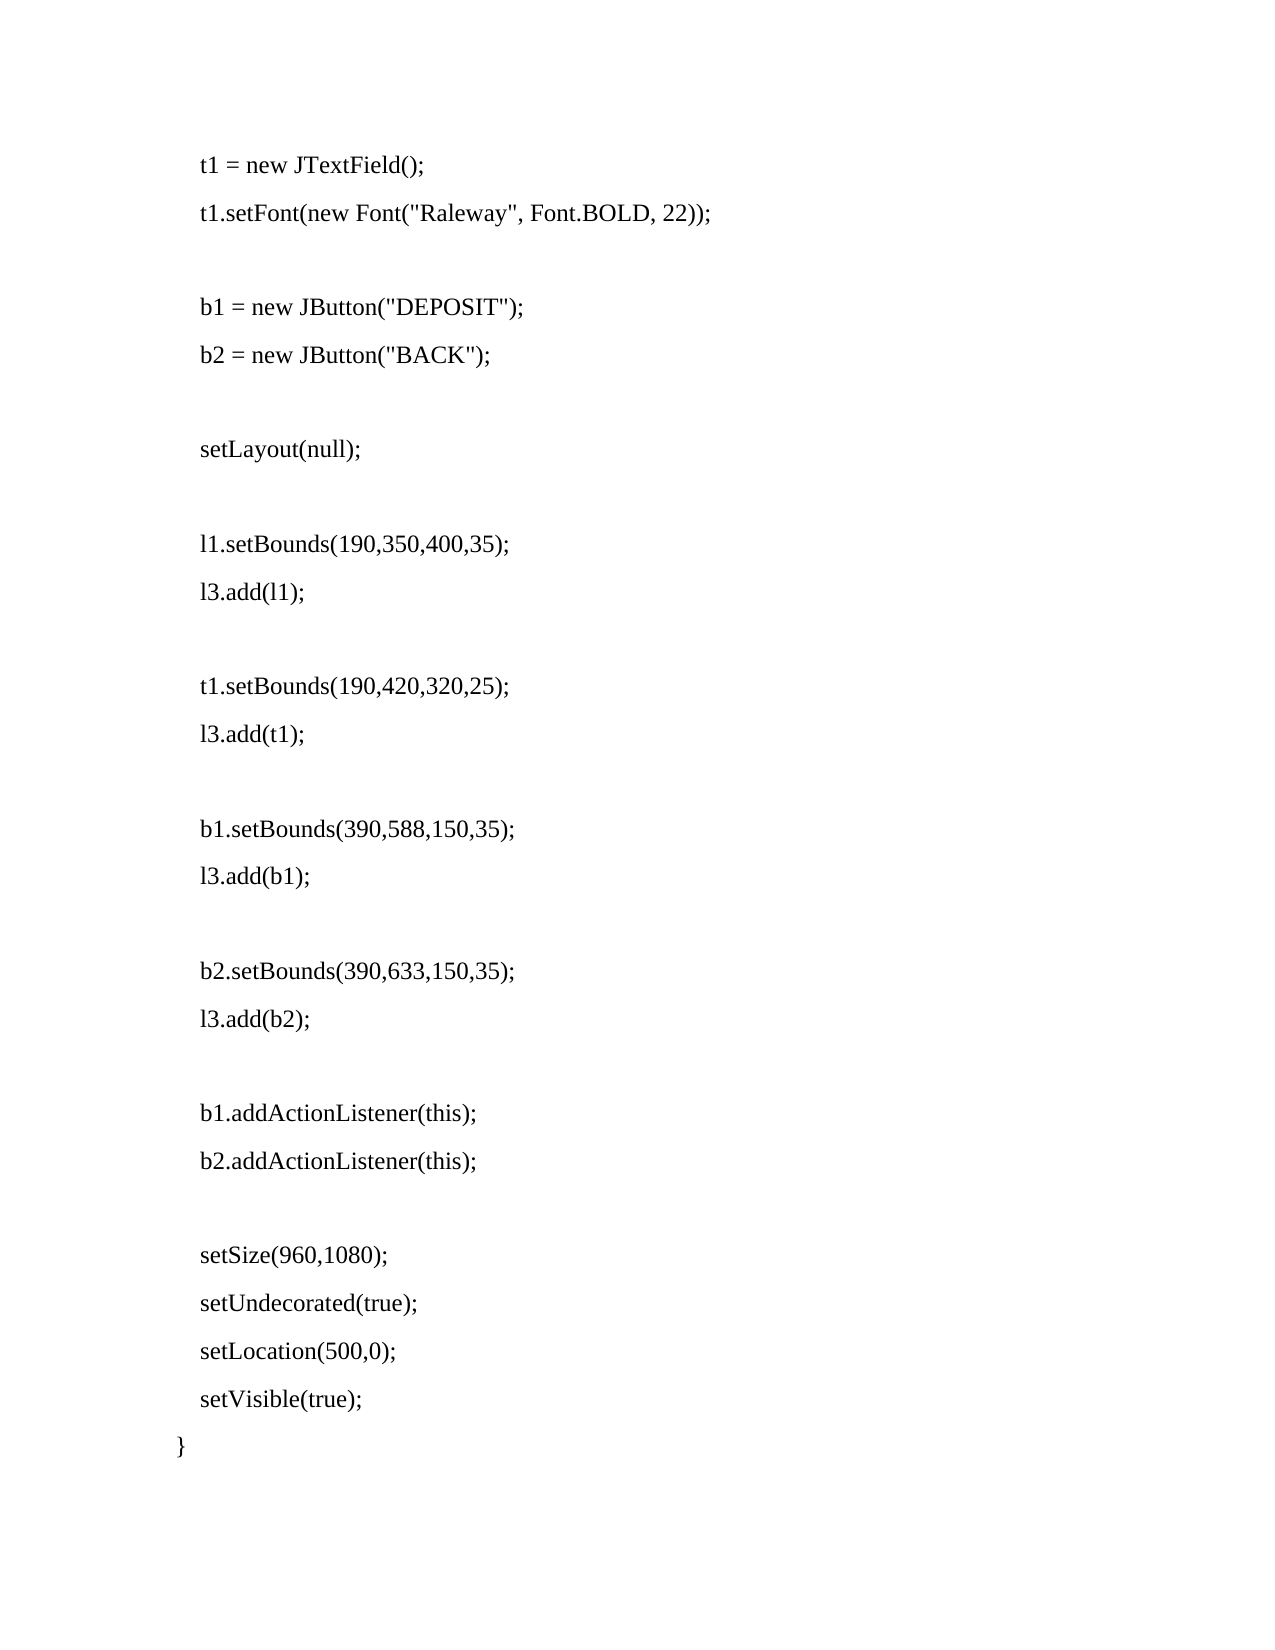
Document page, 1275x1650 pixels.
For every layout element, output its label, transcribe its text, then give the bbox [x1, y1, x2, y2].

text } [150, 1431, 1125, 1460]
text b2.addActionListener(this); [150, 1146, 1125, 1175]
text l1.setBounds(190,350,400,35); [150, 529, 1125, 558]
text l3.add(b1); [150, 861, 1125, 890]
text b1 = new JButton("DEPOSIT"); [150, 292, 1125, 321]
text t1 = new JTextField(); [150, 150, 1125, 179]
text t1.setBounds(190,420,320,25); [150, 671, 1125, 700]
text setSize(960,1080); [150, 1241, 1125, 1269]
text setVisible(true); [150, 1384, 1125, 1412]
text l3.add(t1); [150, 719, 1125, 748]
text setLayout(null); [150, 434, 1125, 463]
text setUndecorated(true); [150, 1288, 1125, 1317]
text b1.setBounds(390,588,150,35); [150, 814, 1125, 842]
text b1.addActionListener(this); [150, 1098, 1125, 1127]
text l3.add(b2); [150, 1004, 1125, 1032]
text b2.setBounds(390,633,150,35); [150, 956, 1125, 985]
text t1.setFont(new Font("Raleway", Font.BOLD, 22)); [150, 198, 1125, 226]
text b2 = new JButton("BACK"); [150, 340, 1125, 369]
text setLocation(500,0); [150, 1336, 1125, 1365]
text l3.add(l1); [150, 577, 1125, 606]
